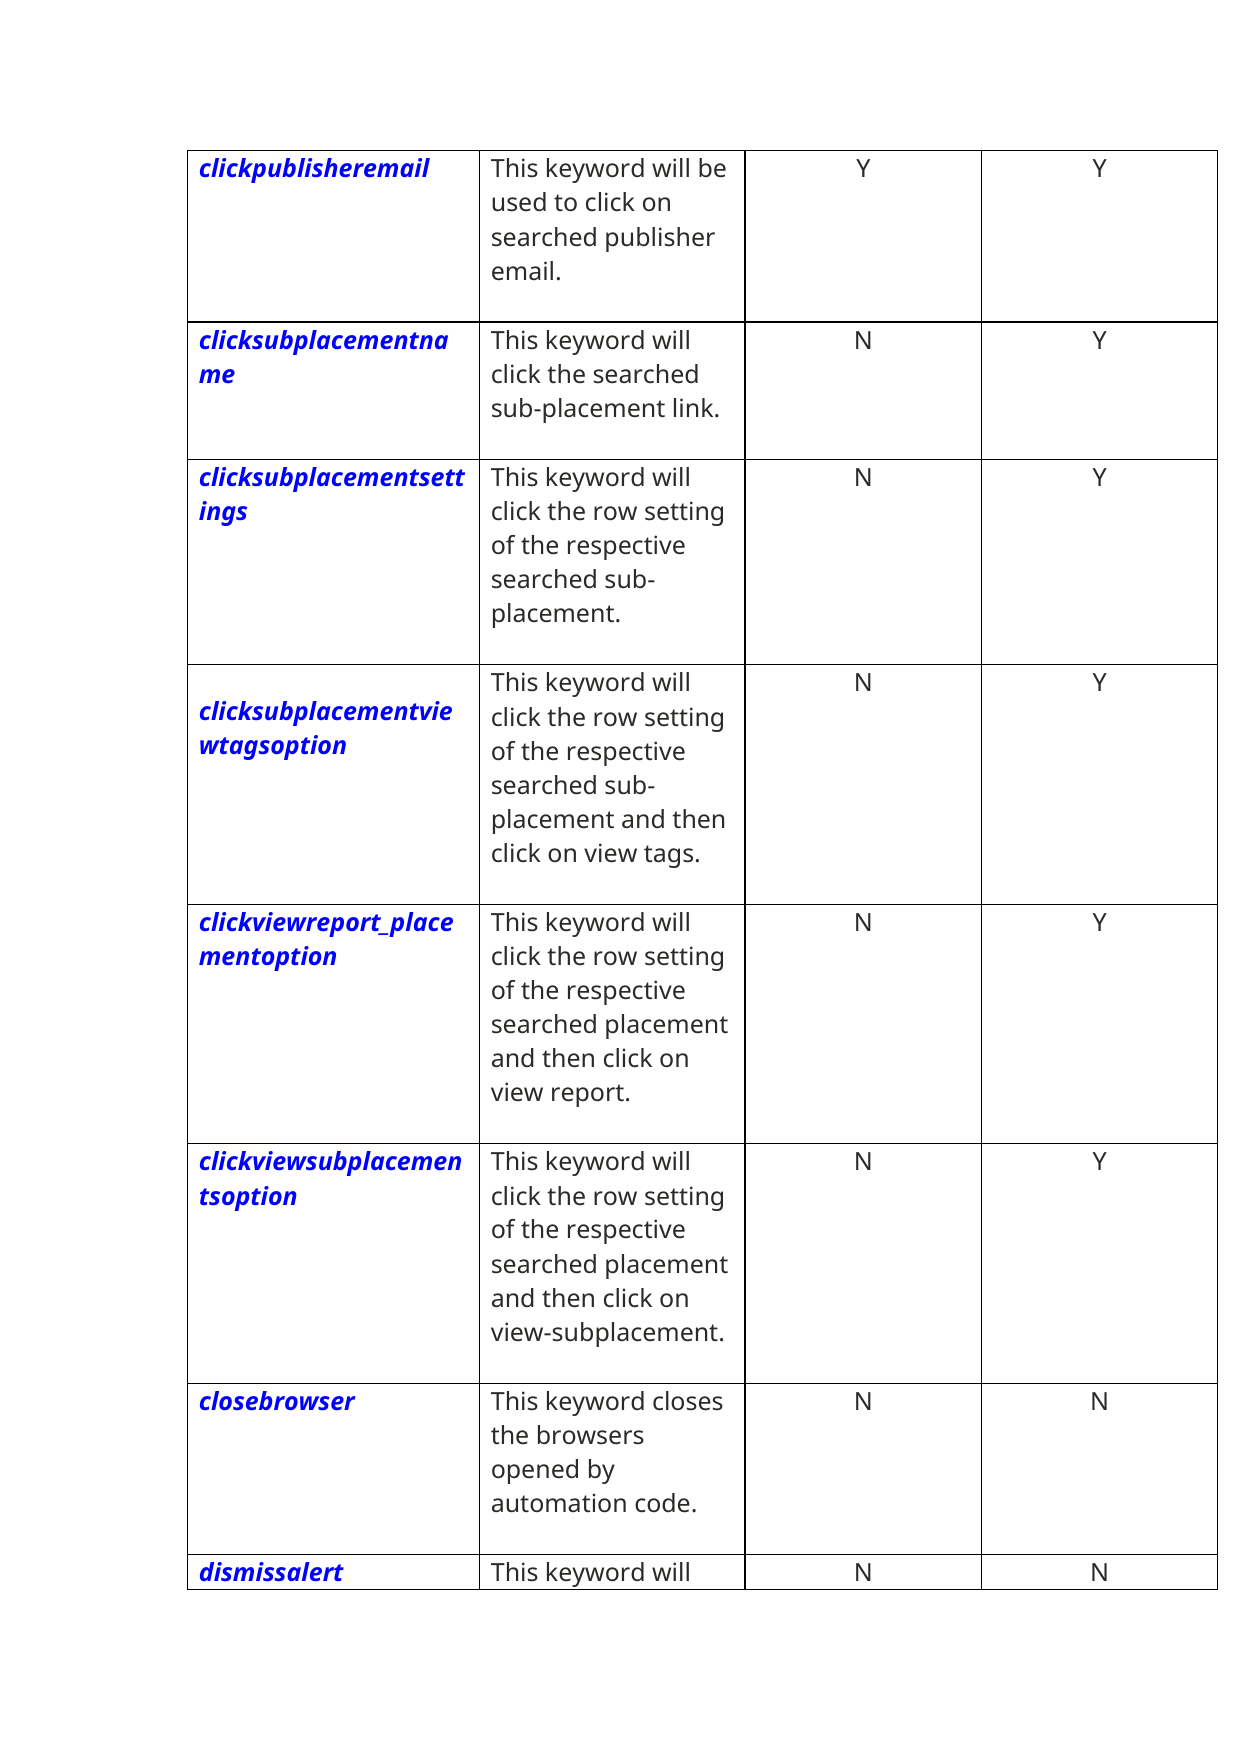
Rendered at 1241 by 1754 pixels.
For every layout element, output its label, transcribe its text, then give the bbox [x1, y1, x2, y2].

table_cell Y [982, 460, 1217, 664]
table_cell N [746, 460, 981, 664]
table_cell Y [982, 905, 1217, 1143]
table_cell N [746, 1384, 981, 1554]
table_cell clicksubplacementsettings [188, 460, 479, 664]
table_cell N [746, 665, 981, 903]
table_cell Y [746, 151, 981, 321]
table_cell This keyword will be used to click on searched publisher email. [480, 151, 744, 321]
table_cell This keyword will click the row setting of the respective searched placement and then click on view report. [480, 905, 744, 1143]
table_cell N [746, 1555, 981, 1589]
table_cell clicksubplacementviewtagsoption [188, 665, 479, 903]
table_cell N [746, 1144, 981, 1382]
table_cell Y [982, 323, 1217, 459]
table_cell This keyword will click the row setting of the respective searched sub-placement. [480, 460, 744, 664]
table_cell Y [982, 151, 1217, 321]
table_cell clickpublisheremail [188, 151, 479, 321]
table_cell This keyword closes the browsers opened by automation code. [480, 1384, 744, 1554]
table_cell Y [982, 1144, 1217, 1382]
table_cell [480, 1555, 744, 1589]
table_cell Y [982, 665, 1217, 903]
table_cell N [982, 1555, 1217, 1589]
table_cell clickviewsubplacementsoption [188, 1144, 479, 1382]
table_cell This keyword will click the searched sub-placement link. [480, 323, 744, 459]
table_cell clicksubplacementname [188, 323, 479, 459]
table_cell dismissalert [188, 1555, 479, 1589]
table_cell N [746, 323, 981, 459]
table_cell clickviewreport_placementoption [188, 905, 479, 1143]
table_cell This keyword will click the row setting of the respective searched placement and then click on view-subplacement. [480, 1144, 744, 1382]
table_cell N [746, 905, 981, 1143]
table_cell closebrowser [188, 1384, 479, 1554]
table_cell This keyword will click the row setting of the respective searched sub-placement and then click on view tags. [480, 665, 744, 903]
table_cell N [982, 1384, 1217, 1554]
